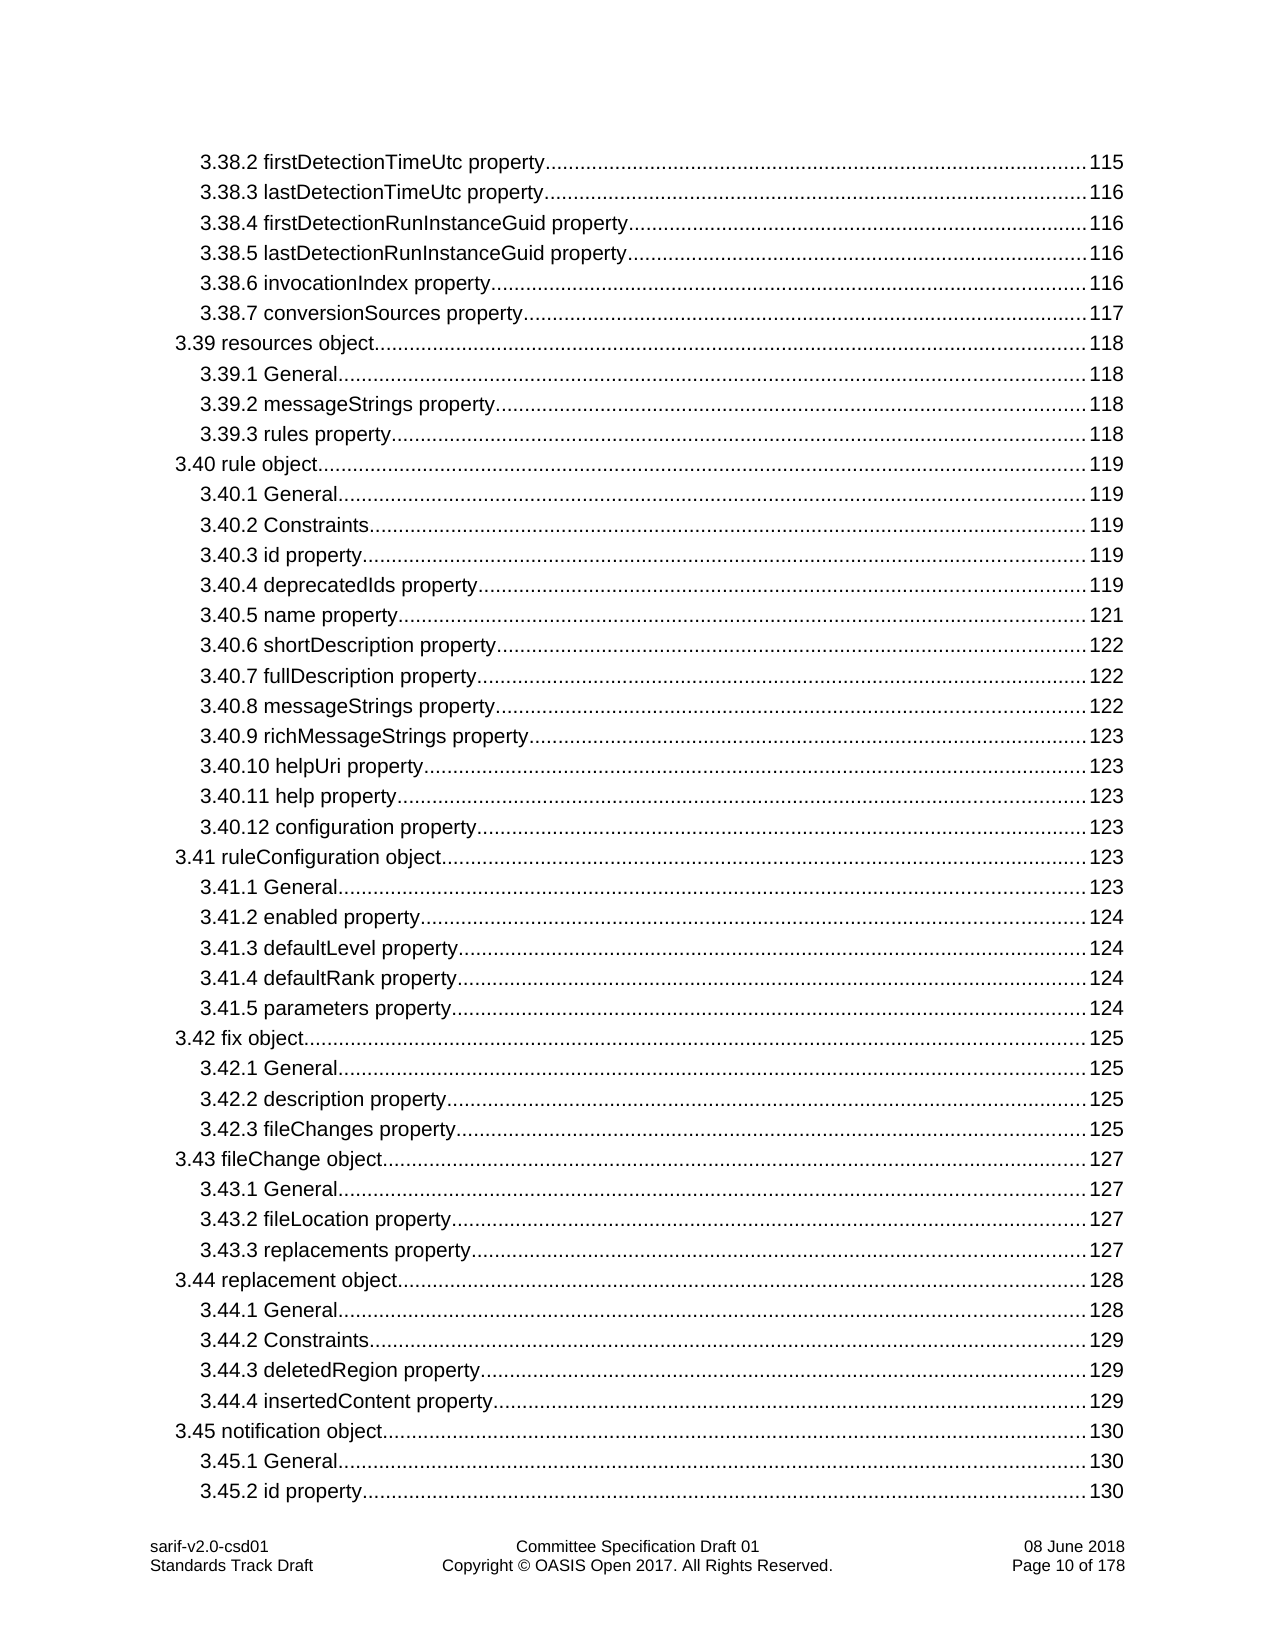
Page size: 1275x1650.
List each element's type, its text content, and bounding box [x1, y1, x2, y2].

text 3.40.3 id property 119 [200, 543, 1125, 567]
text 3.42 fix object 125 [175, 1026, 1125, 1050]
text 3.41.3 defaultLevel property 124 [200, 935, 1125, 959]
text 3.38.7 conversionSources property 117 [200, 301, 1125, 325]
text 3.40.8 messageStrings property 122 [200, 694, 1125, 718]
text 3.42.2 description property 125 [200, 1086, 1125, 1110]
text 3.40.11 help property 123 [200, 784, 1125, 808]
text 3.40.10 helpUri property 123 [200, 754, 1125, 778]
text 3.43.2 fileLocation property 127 [200, 1207, 1125, 1231]
text 3.43.3 replacements property 127 [200, 1237, 1125, 1261]
text 3.44.2 Constraints 129 [200, 1328, 1125, 1352]
text 3.43.1 General 127 [200, 1177, 1125, 1201]
text 3.45.1 General 130 [200, 1449, 1125, 1473]
text 3.44 replacement object 128 [175, 1268, 1125, 1292]
text 3.44.3 deletedRegion property 129 [200, 1358, 1125, 1382]
text 3.39.1 General 118 [200, 361, 1125, 385]
text 3.38.3 lastDetectionTimeUtc property 116 [200, 180, 1125, 204]
text 3.41.2 enabled property 124 [200, 905, 1125, 929]
text 3.38.5 lastDetectionRunInstanceGuid property 116 [200, 241, 1125, 264]
text 3.38.4 firstDetectionRunInstanceGuid property 116 [200, 210, 1125, 234]
text 3.38.2 firstDetectionTimeUtc property 115 [200, 150, 1125, 174]
text 3.44.4 insertedContent property 129 [200, 1388, 1125, 1412]
text 3.45 notification object 130 [175, 1419, 1125, 1443]
text 3.39.2 messageStrings property 118 [200, 392, 1125, 416]
text 3.40.5 name property 121 [200, 603, 1125, 627]
text 3.41.1 General 123 [200, 875, 1125, 899]
text 3.42.3 fileChanges property 125 [200, 1117, 1125, 1141]
text 3.41.5 parameters property 124 [200, 996, 1125, 1020]
text 3.39 resources object 118 [175, 331, 1125, 355]
text 3.42.1 General 125 [200, 1056, 1125, 1080]
text 3.44.1 General 128 [200, 1298, 1125, 1322]
text 3.40.4 deprecatedIds property 119 [200, 573, 1125, 597]
text 3.43 fileChange object 127 [175, 1147, 1125, 1171]
text 3.39.3 rules property 118 [200, 422, 1125, 446]
text 3.38.6 invocationIndex property 116 [200, 271, 1125, 295]
text 3.41 ruleConfiguration object 123 [175, 845, 1125, 869]
text 3.40.12 configuration property 123 [200, 814, 1125, 838]
text 3.40.9 richMessageStrings property 123 [200, 724, 1125, 748]
text 3.45.2 id property 130 [200, 1479, 1125, 1503]
text 3.40.1 General 119 [200, 482, 1125, 506]
text 3.40 rule object 119 [175, 452, 1125, 476]
text 3.41.4 defaultRank property 124 [200, 966, 1125, 989]
text 3.40.6 shortDescription property 122 [200, 633, 1125, 657]
text 3.40.7 fullDescription property 122 [200, 663, 1125, 687]
text 3.40.2 Constraints 119 [200, 512, 1125, 536]
